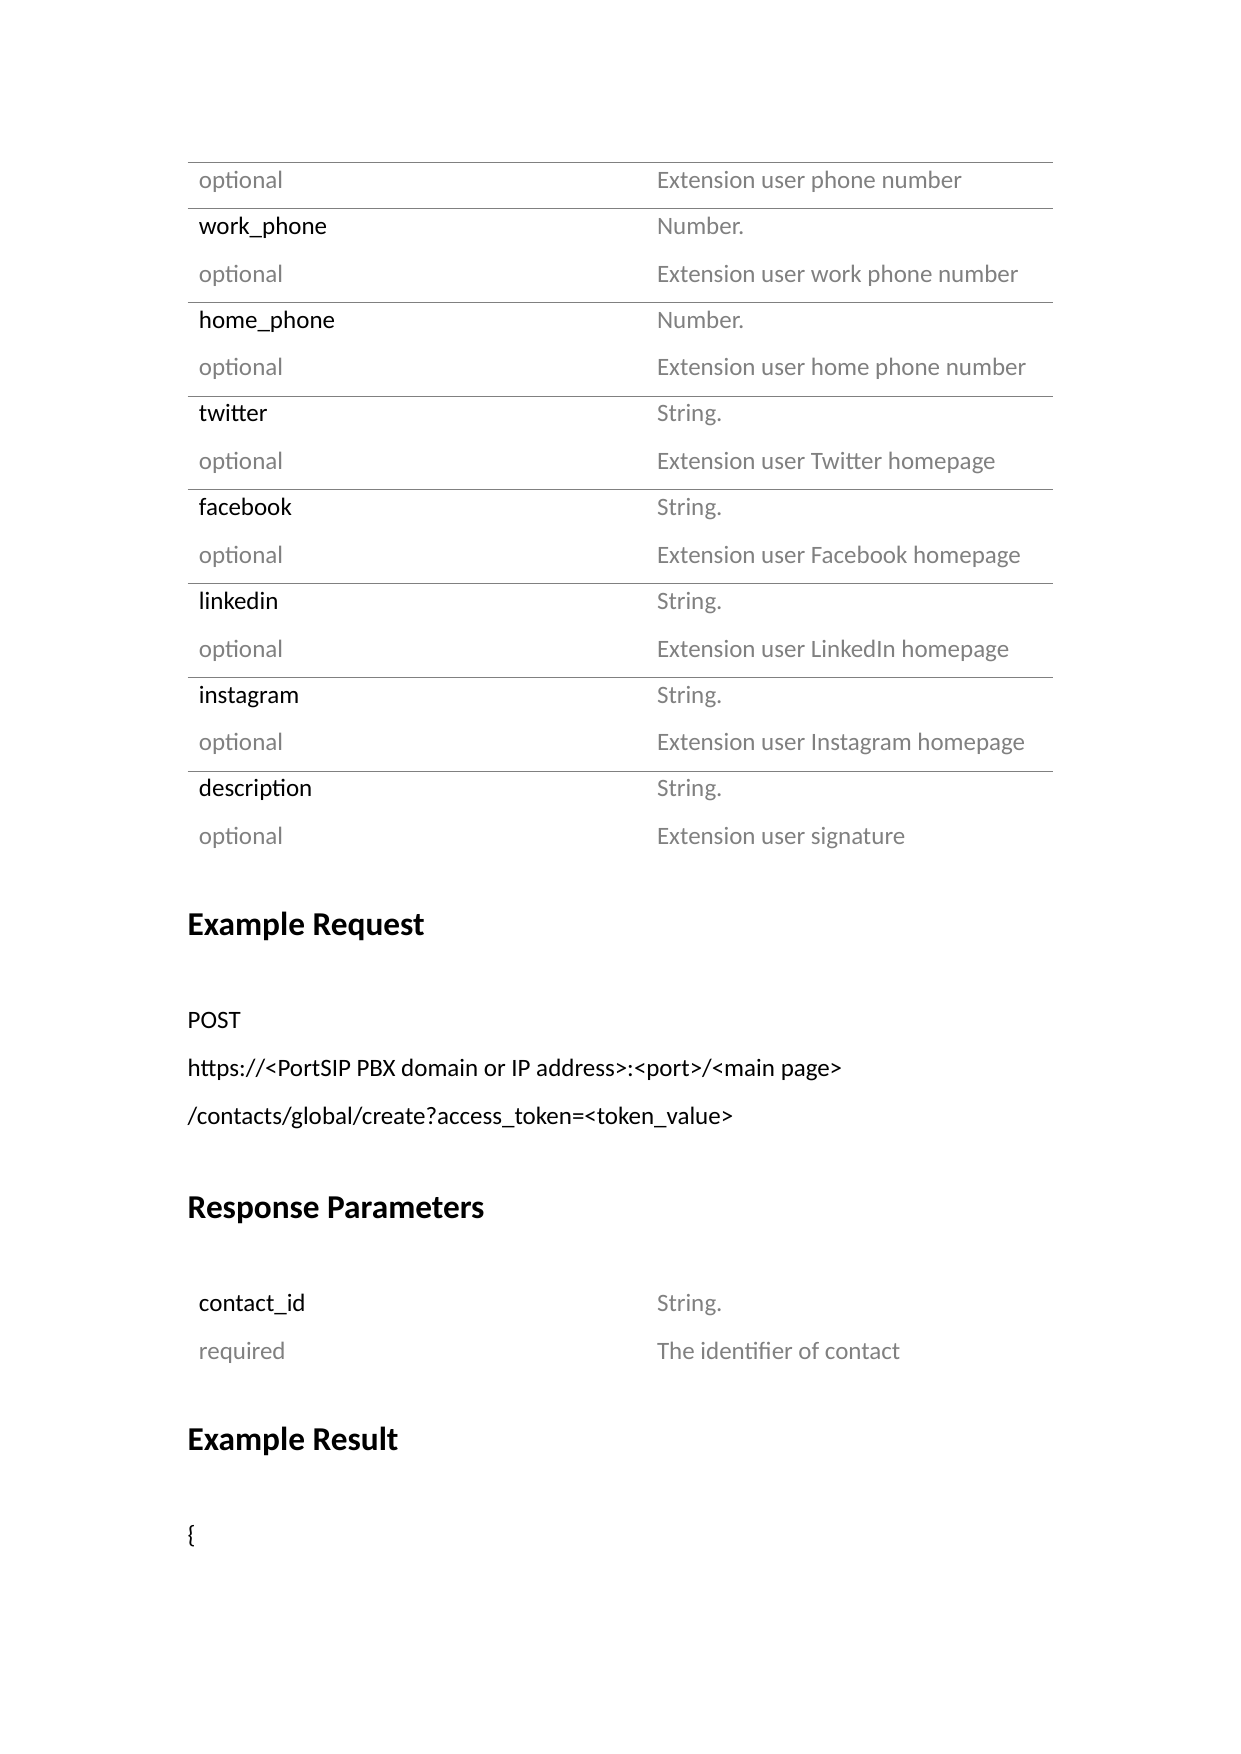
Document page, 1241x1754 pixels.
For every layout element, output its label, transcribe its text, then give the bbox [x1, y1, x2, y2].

table_header String. The identifier of contact [646, 1286, 1053, 1379]
table_cell instagram optional [188, 678, 646, 771]
table_cell facebook optional [188, 490, 646, 583]
text /contacts/global/create?access_token=<token_value> [187, 1099, 1053, 1132]
table_cell home_phone optional [188, 303, 646, 396]
table_cell String. Extension user LinkedIn homepage [646, 584, 1053, 677]
text https://<PortSIP PBX domain or IP address>:<port>/<main page> [187, 1051, 1053, 1084]
table_cell work_phone optional [188, 209, 646, 302]
table_cell Number. Extension user home phone number [646, 303, 1053, 396]
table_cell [188, 163, 646, 208]
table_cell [646, 163, 1053, 208]
text POST [187, 1004, 1053, 1036]
table_cell description optional [188, 772, 646, 864]
table_cell String. Extension user Instagram homepage [646, 678, 1053, 771]
subtitle Response Parameters [187, 1174, 1053, 1239]
table_cell Number. Extension user work phone number [646, 209, 1053, 302]
table_header contact_id required [188, 1286, 646, 1379]
table_cell String. Extension user signature [646, 772, 1053, 864]
table_cell String. Extension user Twitter homepage [646, 397, 1053, 489]
text { [187, 1518, 1053, 1551]
table_cell String. Extension user Facebook homepage [646, 490, 1053, 583]
subtitle Example Request [187, 891, 1053, 956]
subtitle Example Result [187, 1406, 1053, 1471]
table_cell linkedin optional [188, 584, 646, 677]
table_cell twitter optional [188, 397, 646, 489]
